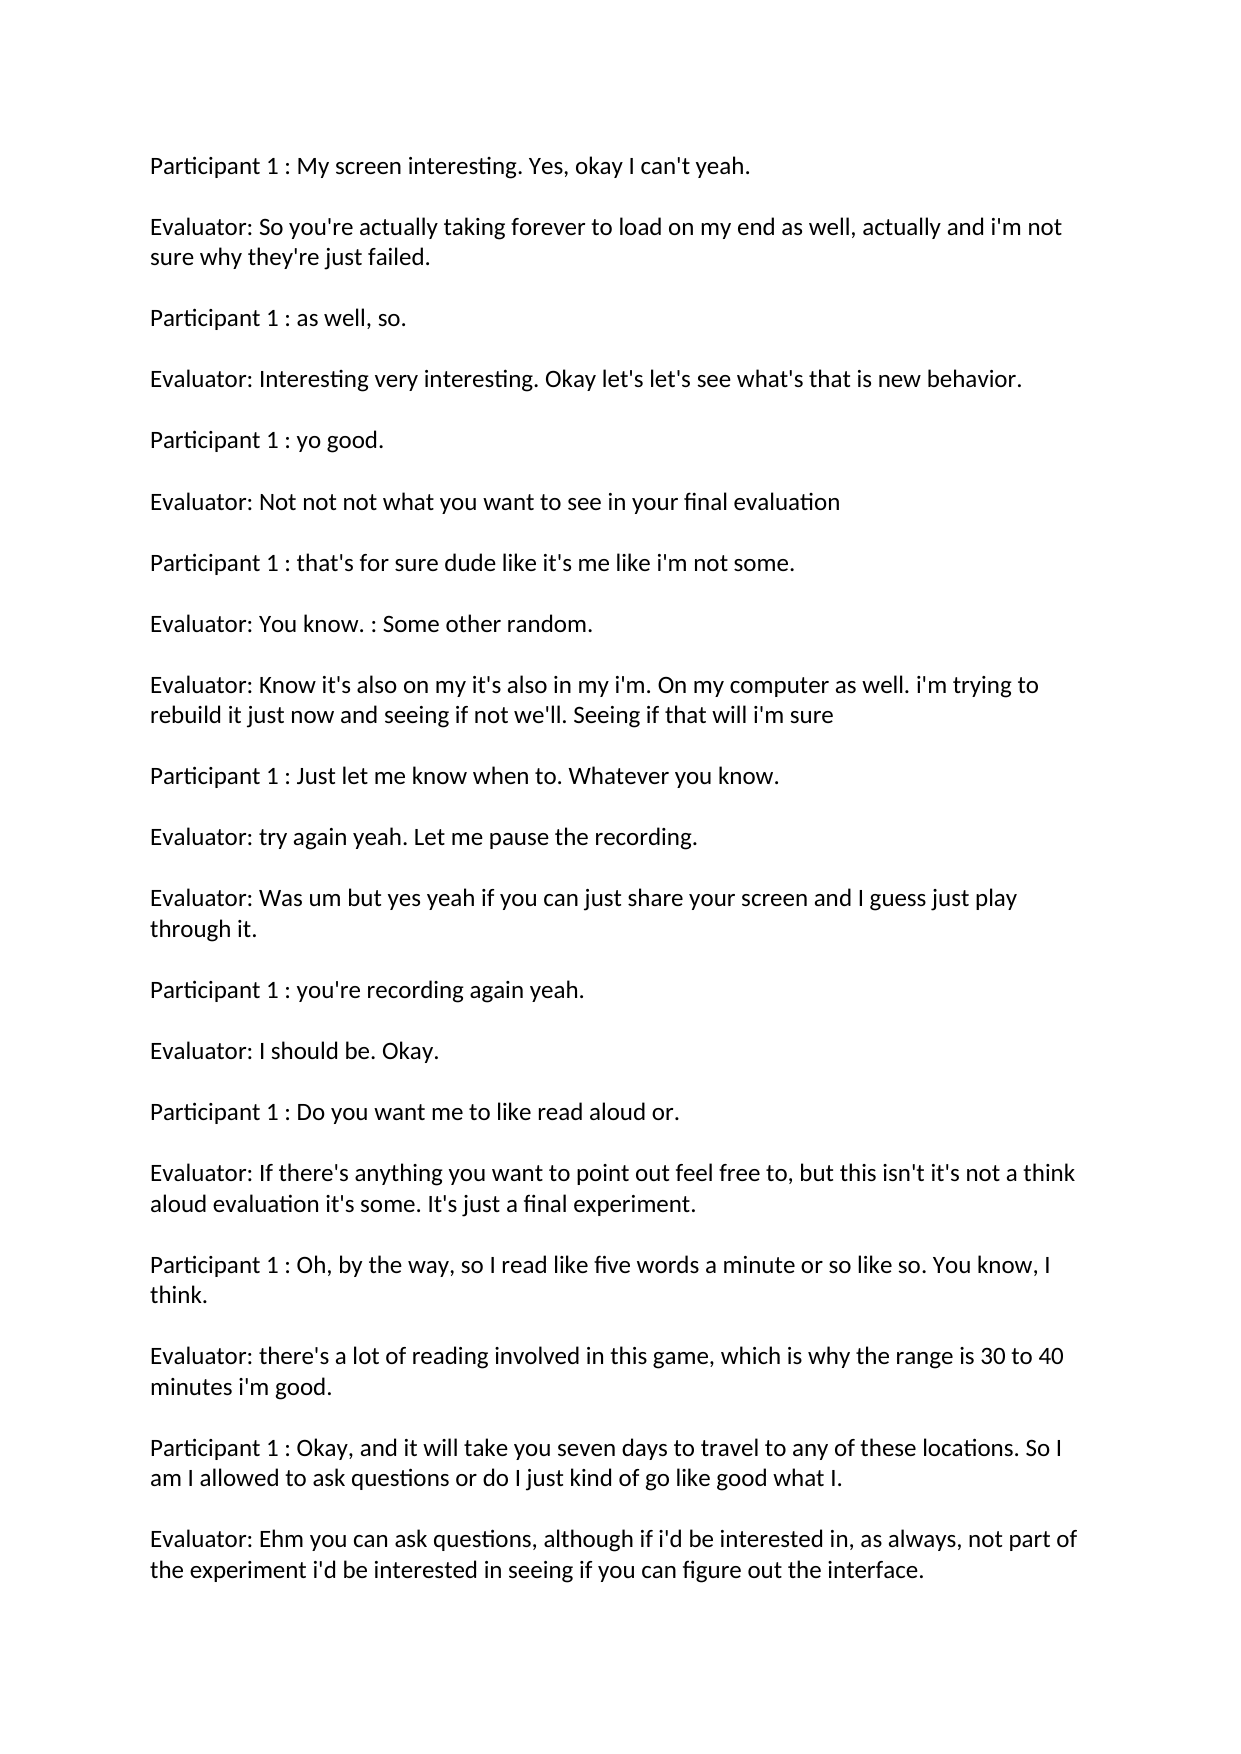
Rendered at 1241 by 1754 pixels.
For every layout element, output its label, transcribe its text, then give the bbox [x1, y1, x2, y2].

text Evaluator: Know it's also on my it's also in my i'm. On my computer as well. i'm trying to rebuild it just now and seeing if not we'll. Seeing if that will i'm sure [150, 669, 1090, 730]
text Participant 1 : Okay, and it will take you seven days to travel to any of these locations. So I am I allowed to ask questions or do I just kind of go like good what I. [150, 1432, 1090, 1493]
text Evaluator: I should be. Okay. [150, 1035, 1090, 1066]
text Evaluator: Ehm you can ask questions, although if i'd be interested in, as always, not part of the experiment i'd be interested in seeing if you can figure out the interface. [150, 1523, 1090, 1584]
text Participant 1 : Oh, by the way, so I read like five words a minute or so like so. You know, I think. [150, 1249, 1090, 1310]
text Evaluator: try again yeah. Let me pause the recording. [150, 821, 1090, 852]
text Participant 1 : as well, so. [150, 303, 1090, 333]
text Evaluator: Not not not what you want to see in your final evaluation [150, 486, 1090, 516]
text Evaluator: You know. : Some other random. [150, 608, 1090, 638]
text Participant 1 : Just let me know when to. Whatever you know. [150, 760, 1090, 791]
text Participant 1 : My screen interesting. Yes, okay I can't yeah. [150, 150, 1090, 181]
text Evaluator: If there's anything you want to point out feel free to, but this isn't it's not a think aloud evaluation it's some. It's just a final experiment. [150, 1157, 1090, 1218]
text Participant 1 : you're recording again yeah. [150, 974, 1090, 1004]
text Evaluator: there's a lot of reading involved in this game, which is why the range is 30 to 40 minutes i'm good. [150, 1340, 1090, 1401]
text Participant 1 : Do you want me to like read aloud or. [150, 1096, 1090, 1127]
text Evaluator: Interesting very interesting. Okay let's let's see what's that is new behavior. [150, 364, 1090, 394]
text Participant 1 : yo good. [150, 425, 1090, 455]
text Participant 1 : that's for sure dude like it's me like i'm not some. [150, 547, 1090, 577]
text Evaluator: So you're actually taking forever to load on my end as well, actually and i'm not sure why they're just failed. [150, 211, 1090, 272]
text Evaluator: Was um but yes yeah if you can just share your screen and I guess just play through it. [150, 882, 1090, 943]
